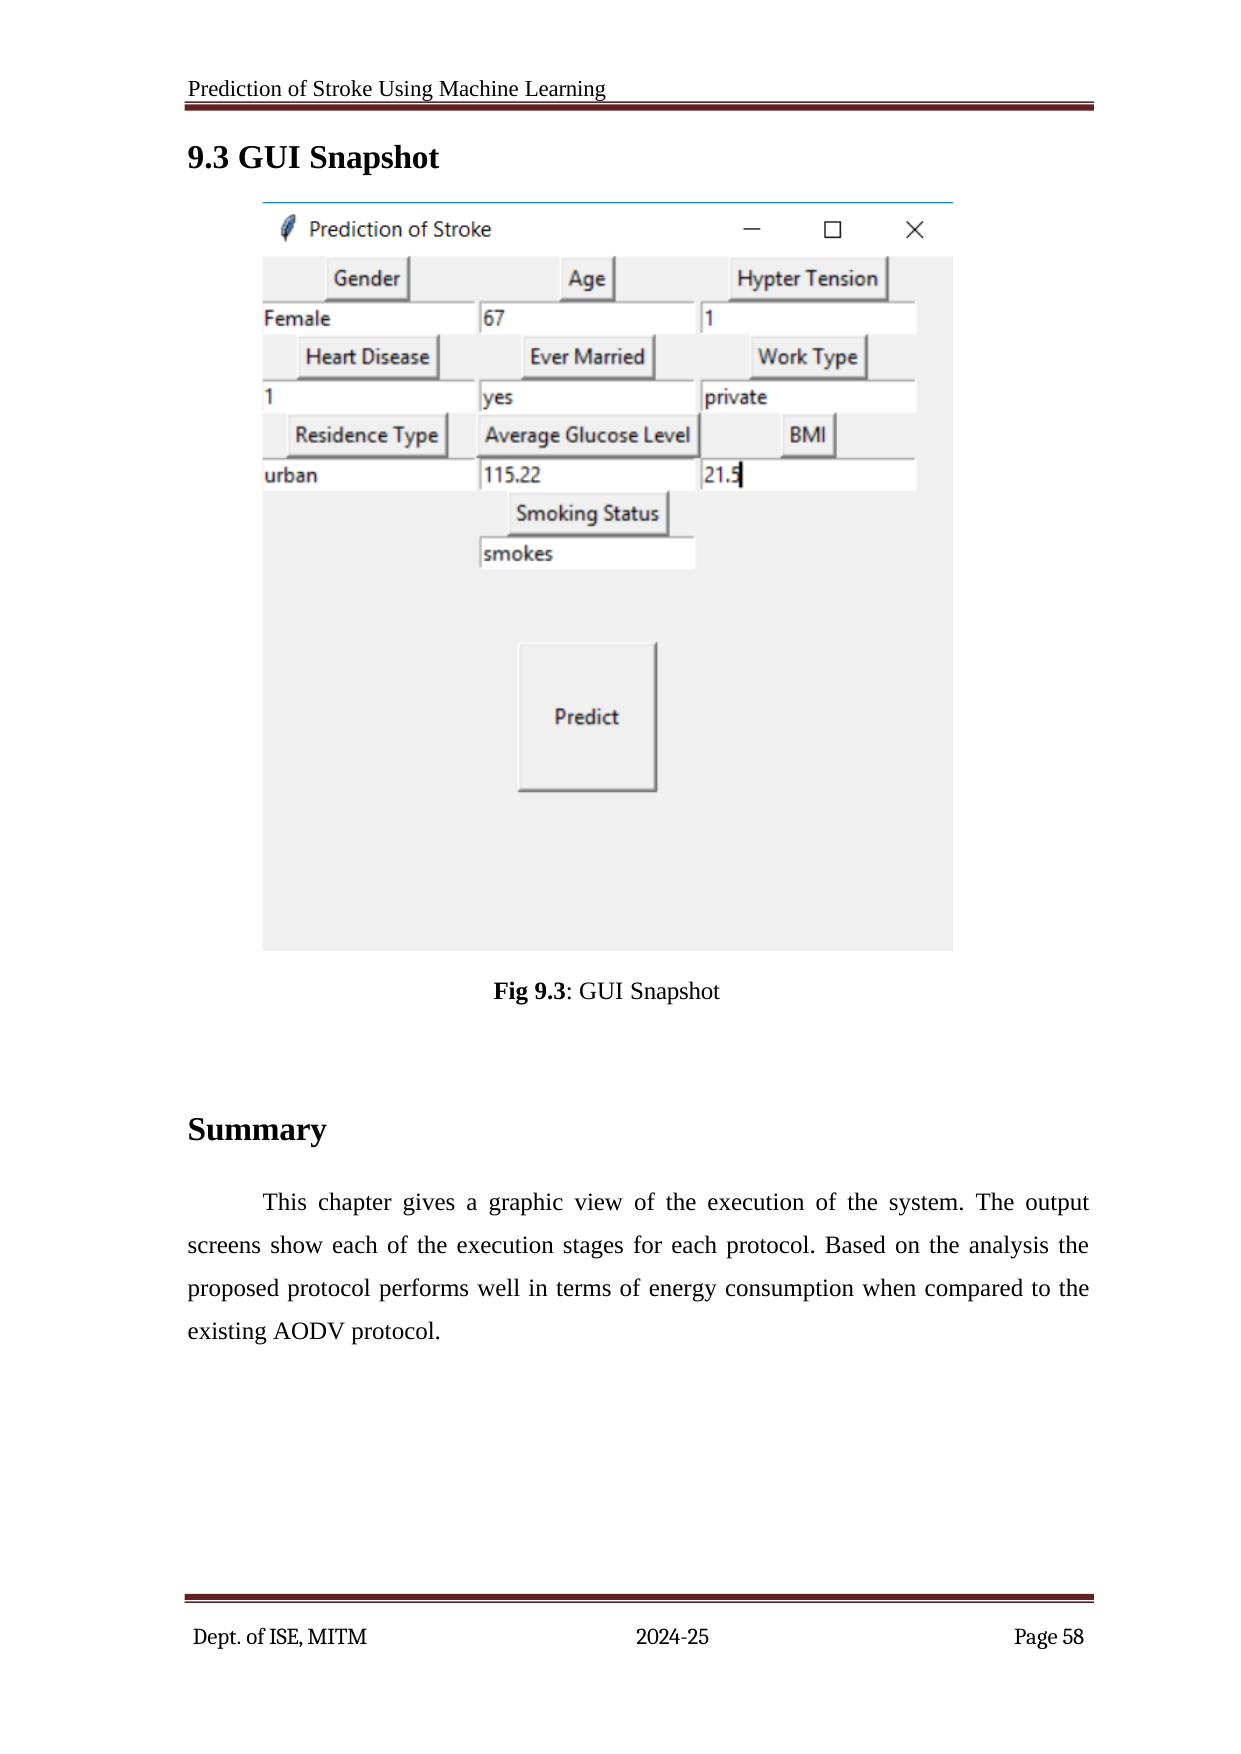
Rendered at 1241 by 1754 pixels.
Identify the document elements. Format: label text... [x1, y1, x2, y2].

picture [262, 202, 953, 226]
text Fig 9.3: GUI Snapshot [155, 226, 1058, 1005]
subtitle GUI Snapshot [187, 137, 1128, 175]
subtitle Summary [187, 1110, 1128, 1148]
text This chapter gives a graphic view of the execution of the system. The output screens show each of the execution stages for each protocol. Based on the analysis the proposed protocol performs well in terms of energy consumption when compared to the existing AODV protocol. [187, 1187, 1090, 1345]
